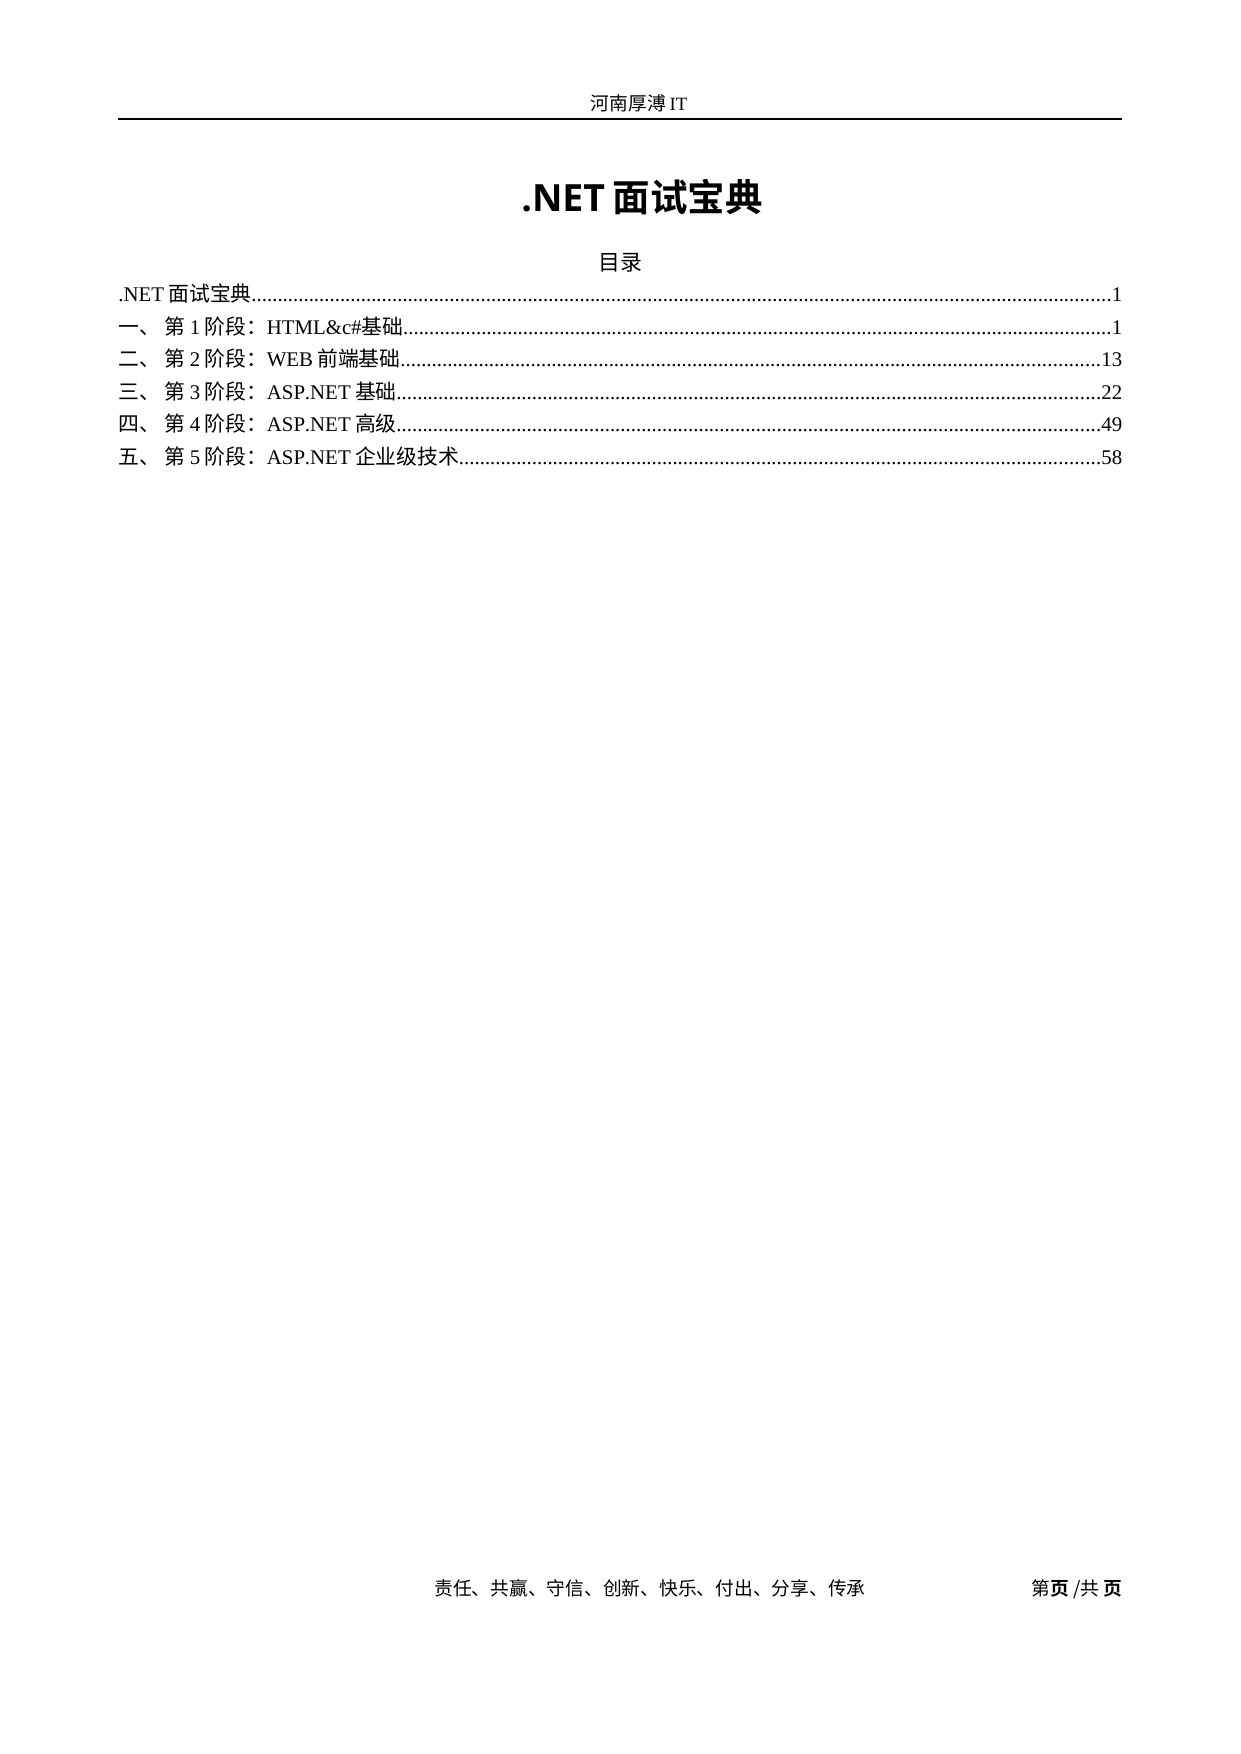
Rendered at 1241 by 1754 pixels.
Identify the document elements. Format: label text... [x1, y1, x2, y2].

text .NET面试宝典 [162, 163, 1122, 228]
